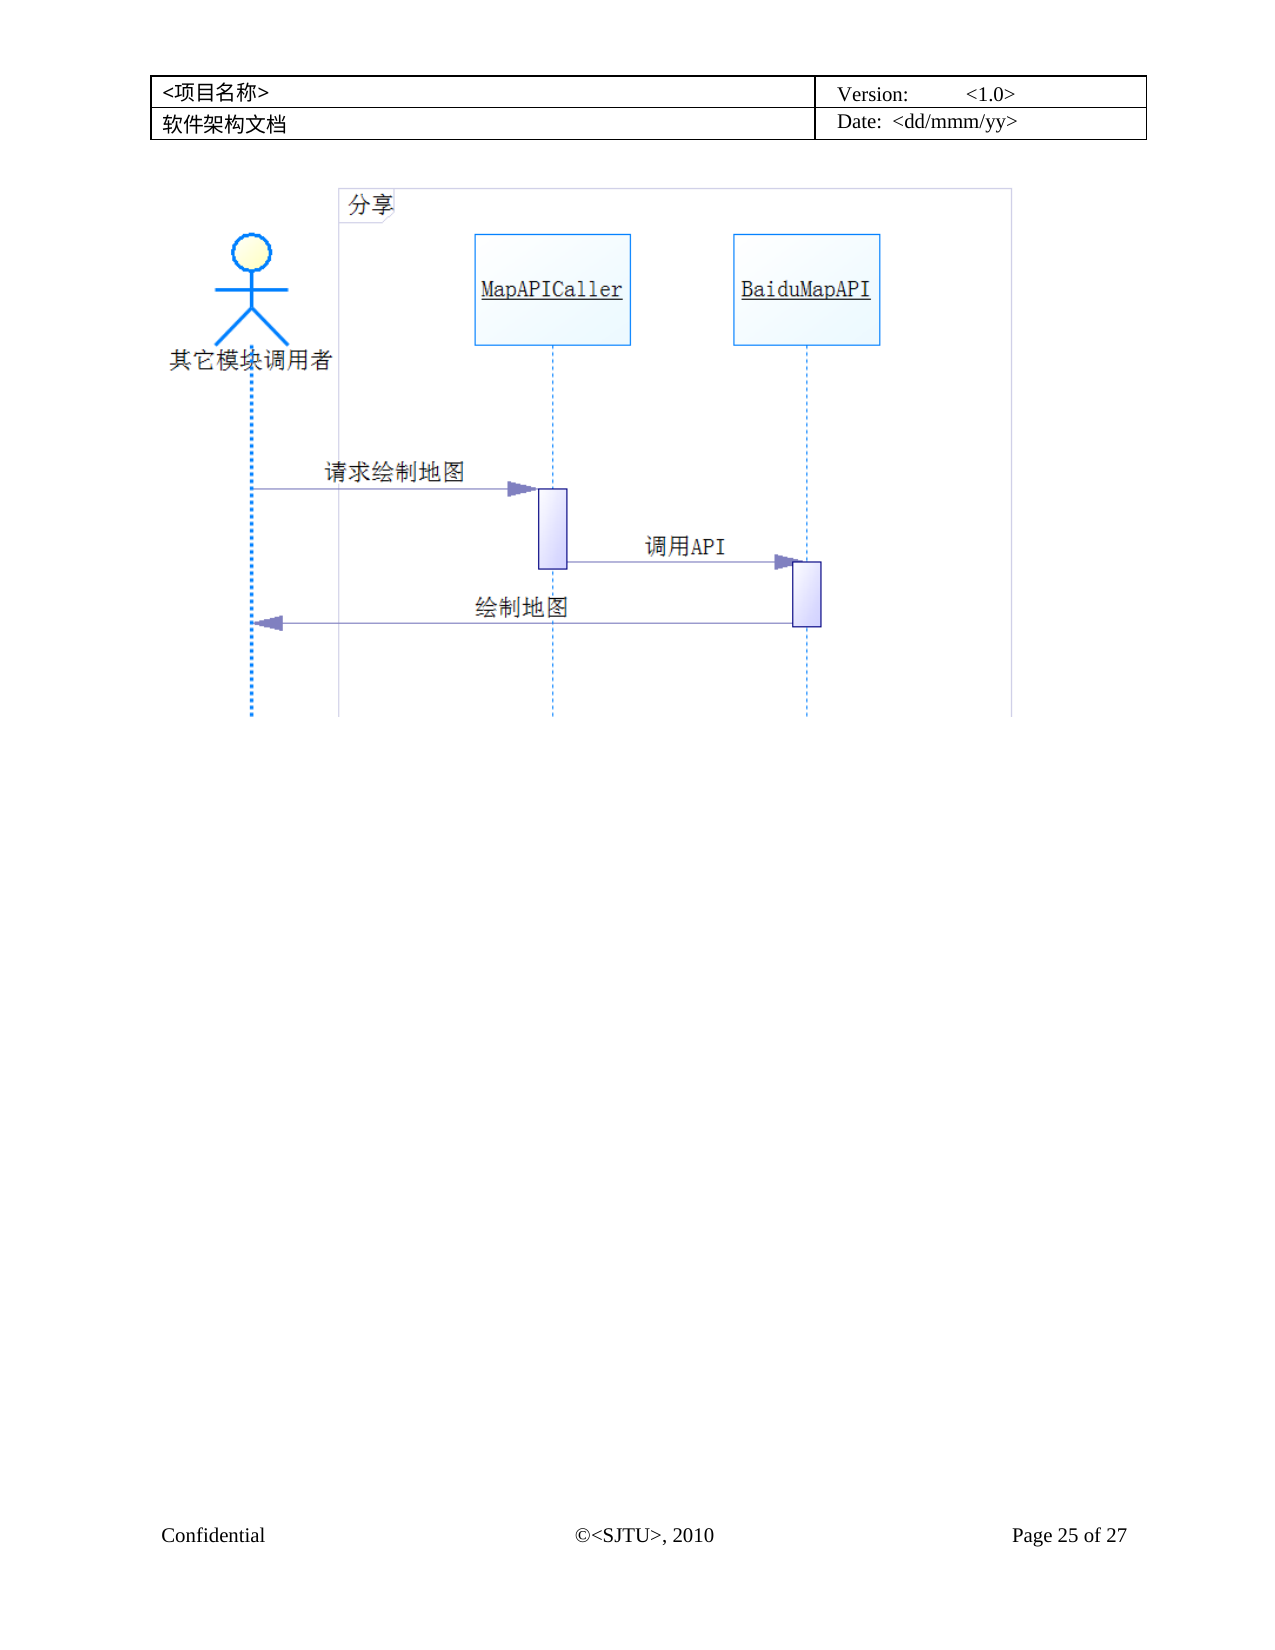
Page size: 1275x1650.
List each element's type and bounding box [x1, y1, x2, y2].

picture [150, 168, 1050, 717]
